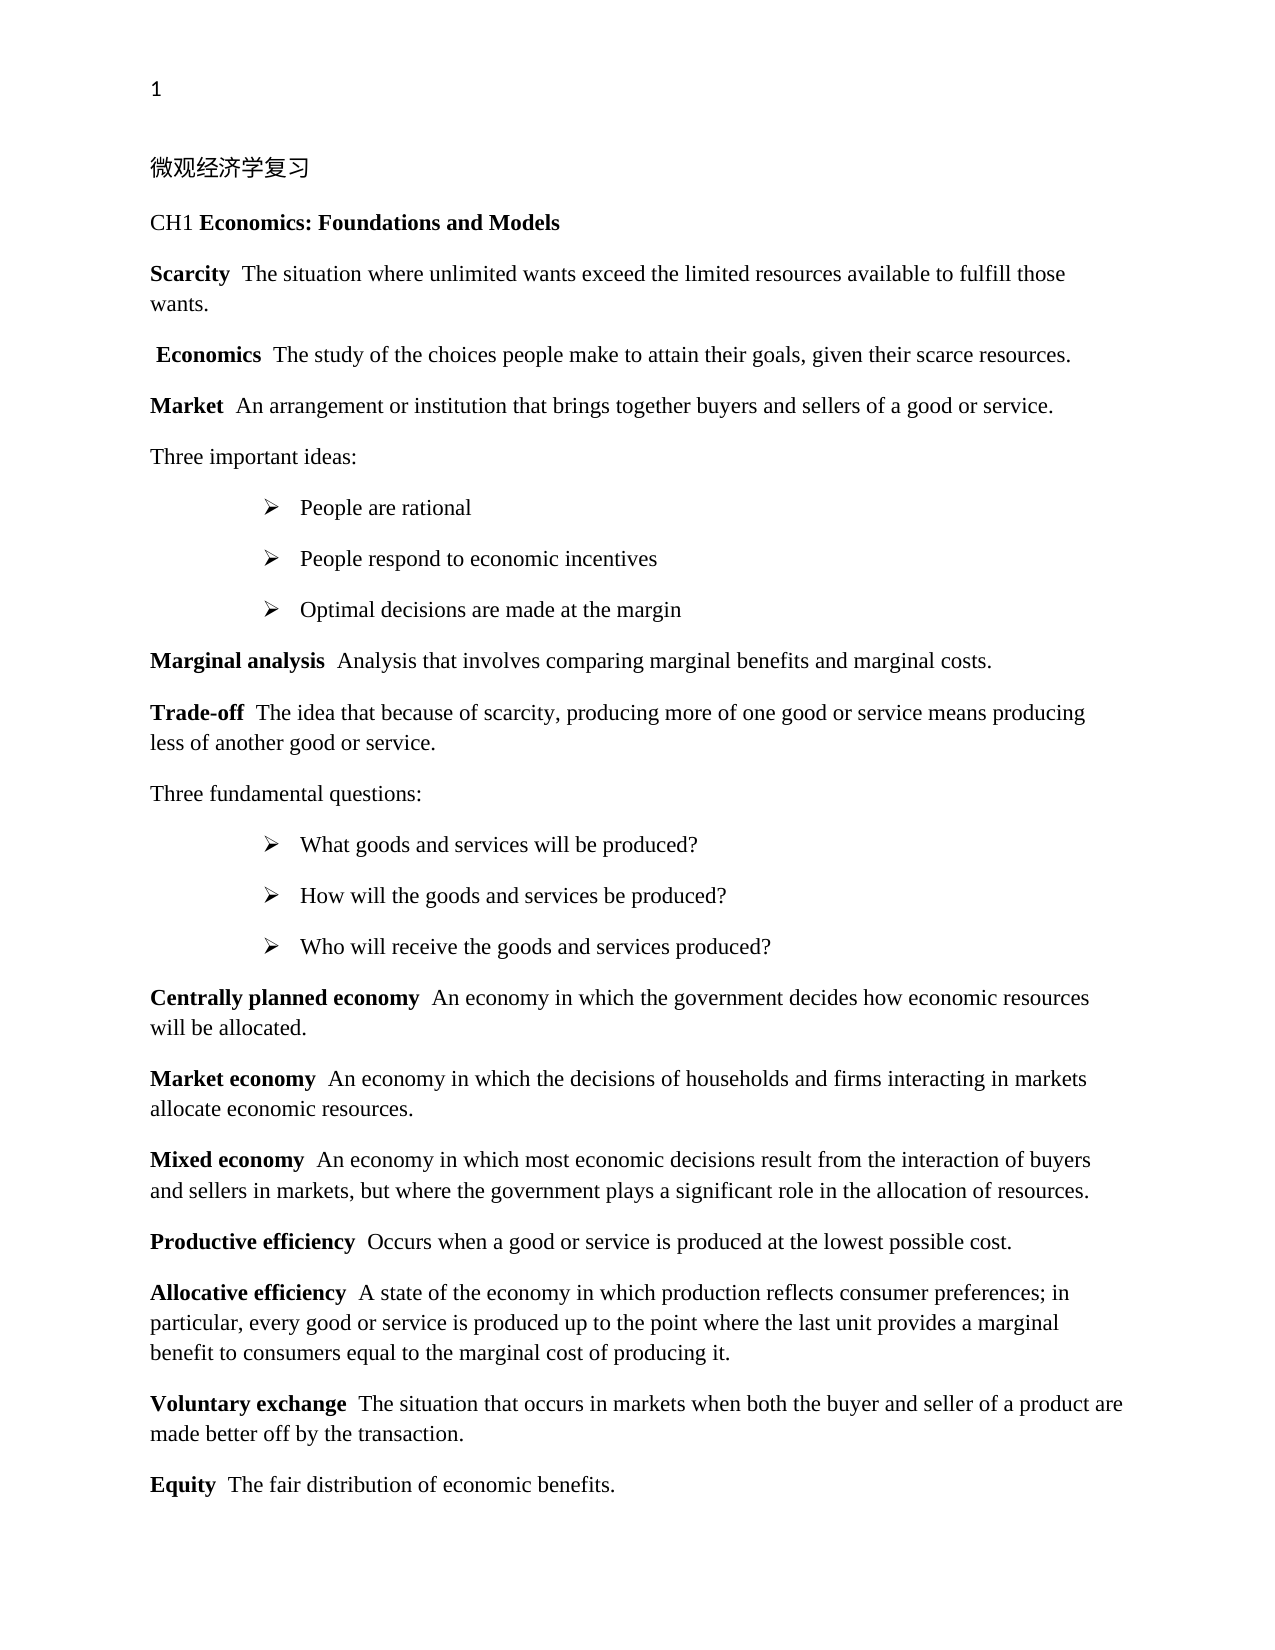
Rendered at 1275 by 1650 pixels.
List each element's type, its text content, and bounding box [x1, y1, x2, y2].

list Who will receive the goods and services produced? [262, 933, 1125, 959]
text Trade-off The idea that because of scarcity, producing more of one good or service means producing less of another good or service. [150, 698, 1125, 755]
text Centrally planned economy An economy in which the government decides how economic resources will be allocated. [150, 984, 1125, 1041]
text Productive efficiency Occurs when a good or service is produced at the lowest possible cost. [150, 1228, 1125, 1254]
text Voluntary exchange The situation that occurs in markets when both the buyer and seller of a product are made better off by the transaction. [150, 1390, 1125, 1447]
text CH1 Economics: Foundations and Models [150, 209, 1125, 235]
list How will the goods and services be produced? [262, 882, 1125, 908]
text Allocative efficiency A state of the economy in which production reflects consumer preferences; in particular, every good or service is produced up to the point where the last unit provides a marginal benefit to consumers equal to the marginal cost of producing it. [150, 1279, 1125, 1366]
text Equity The fair distribution of economic benefits. [150, 1471, 1125, 1498]
text Three important ideas: [150, 443, 1125, 470]
list People are rational [262, 494, 1125, 521]
text Economics The study of the choices people make to attain their goals, given their scarce resources. [150, 341, 1125, 368]
text Scarcity The situation where unlimited wants exceed the limited resources available to fulfill those wants. [150, 260, 1125, 317]
text Market An arrangement or institution that brings together buyers and sellers of a good or service. [150, 392, 1125, 419]
list People respond to economic incentives [262, 545, 1125, 572]
text Market economy An economy in which the decisions of households and firms interacting in markets allocate economic resources. [150, 1065, 1125, 1122]
text 微观经济学复习 [150, 150, 1125, 183]
text Mixed economy An economy in which most economic decisions result from the interaction of buyers and sellers in markets, but where the government plays a significant role in the allocation of resources. [150, 1146, 1125, 1203]
list Optimal decisions are made at the margin [262, 596, 1125, 623]
text Marginal analysis Analysis that involves comparing marginal benefits and marginal costs. [150, 647, 1125, 674]
list What goods and services will be produced? [262, 831, 1125, 857]
text Three fundamental questions: [150, 780, 1125, 806]
